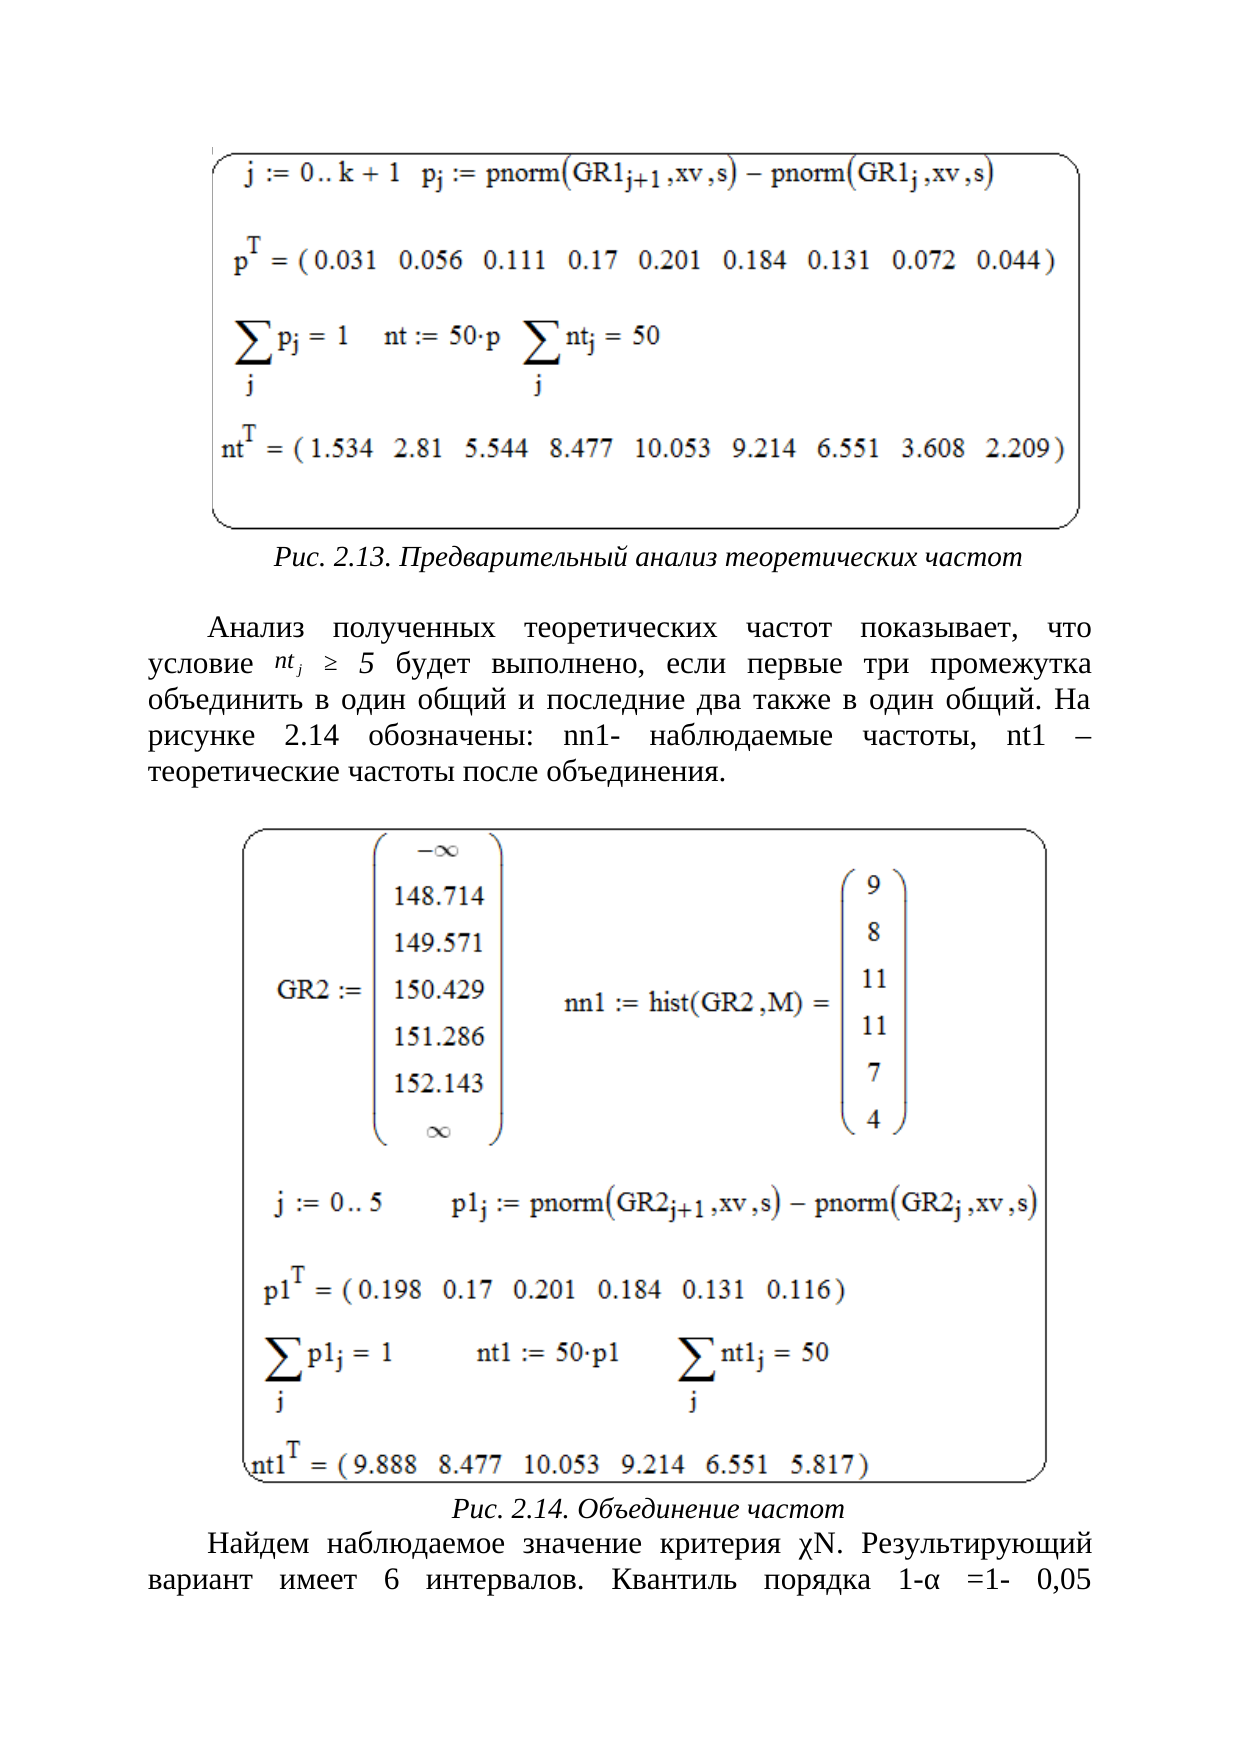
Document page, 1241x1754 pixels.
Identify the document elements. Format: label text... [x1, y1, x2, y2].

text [148, 1524, 1092, 1596]
text Рис. 2.14. Объединение частот [148, 1491, 1092, 1524]
picture [212, 147, 1088, 539]
picture [242, 824, 1058, 1491]
text Анализ полученных теоретических частот показывает, что условие 5 будет выполнено, если первые три промежутка объединить в один общий и последние два также в один общий. На рисунке 2.14 обозначены: nn1- наблюдаемые частоты, nt1 – теоретические частоты после объединения. [148, 608, 1092, 788]
text Рис. 2.13. Предварительный анализ теоретических частот [148, 539, 1092, 573]
